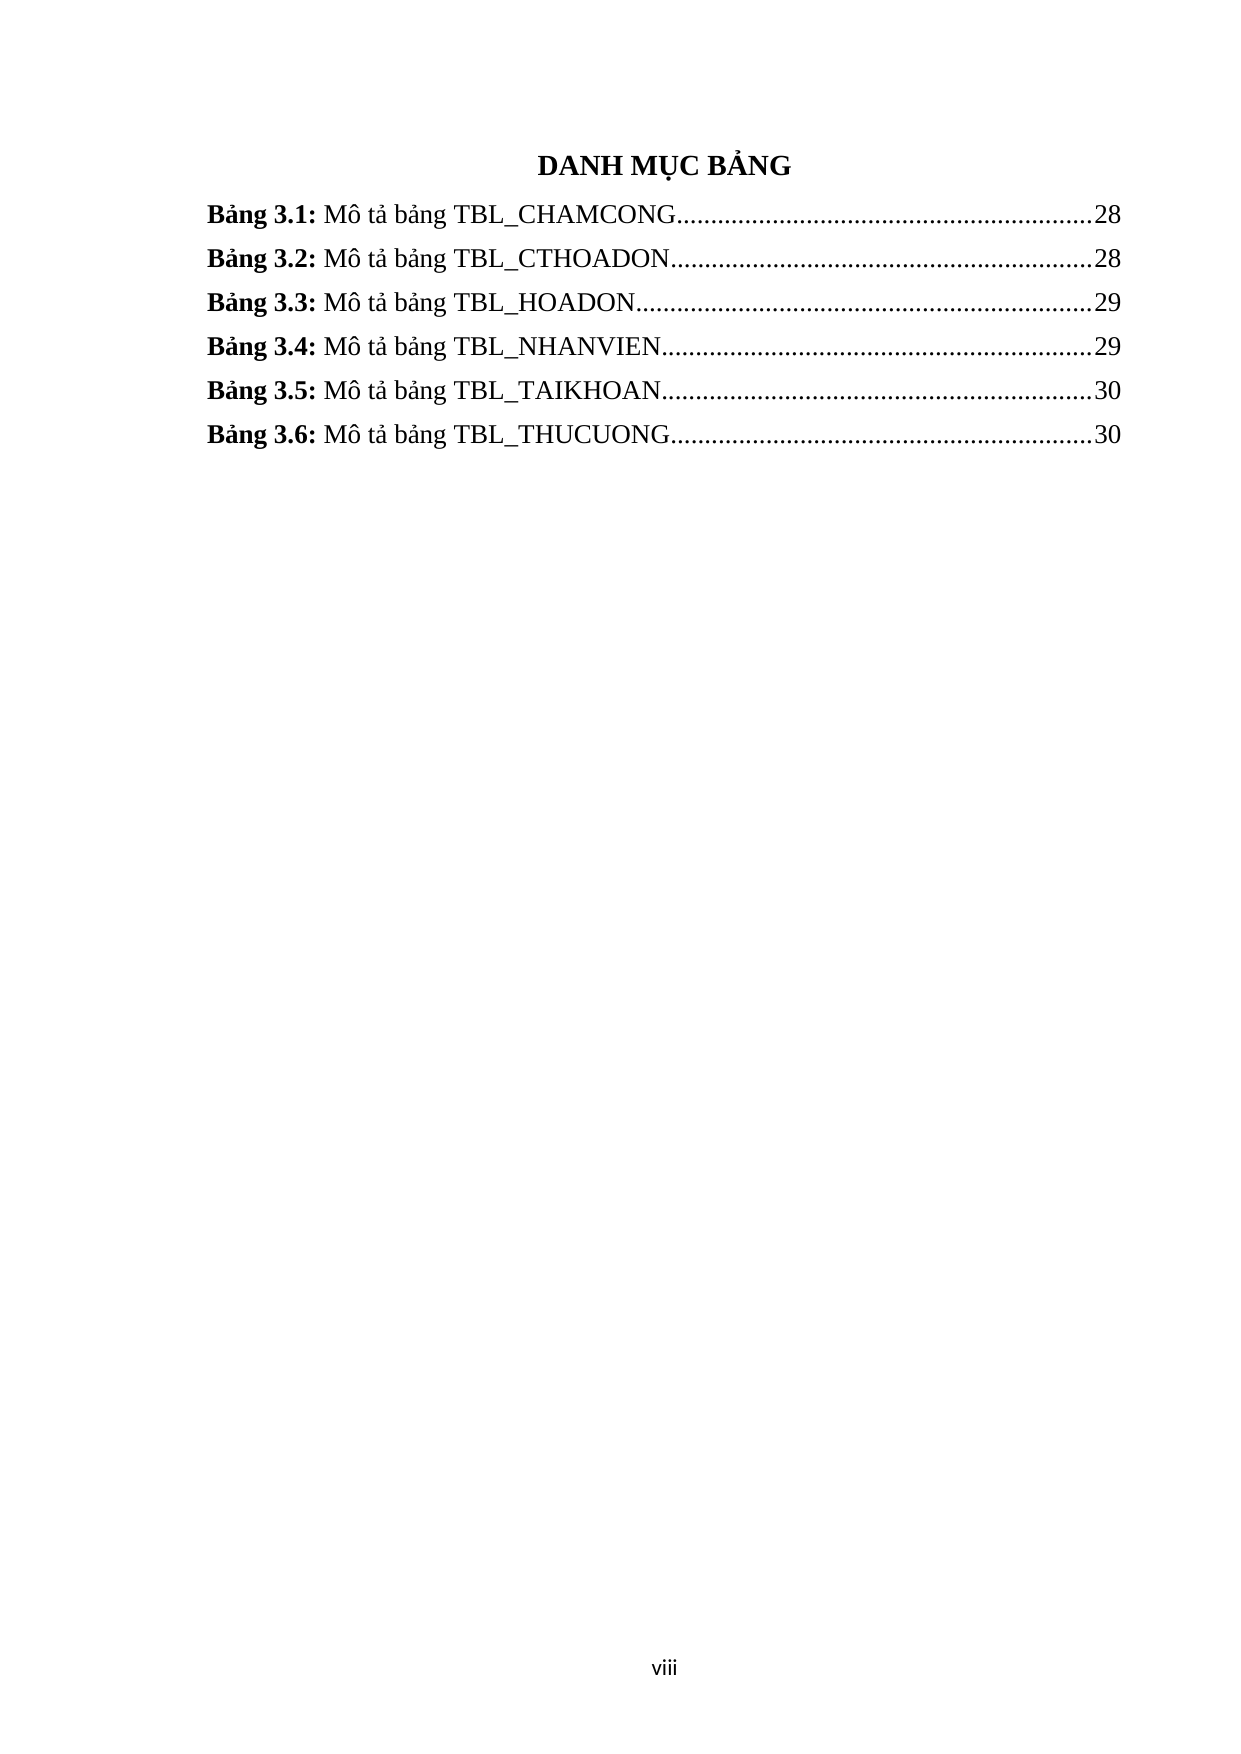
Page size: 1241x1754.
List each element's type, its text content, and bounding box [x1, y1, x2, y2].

text Bảng 3.1: Mô tả bảng TBL_CHAMCONG 28 [207, 198, 1122, 229]
text DANH MỤC BẢNG [207, 148, 1122, 181]
text Bảng 3.2: Mô tả bảng TBL_CTHOADON 28 [207, 242, 1122, 273]
text Bảng 3.4: Mô tả bảng TBL_NHANVIEN 29 [207, 330, 1122, 361]
text Bảng 3.6: Mô tả bảng TBL_THUCUONG 30 [207, 418, 1122, 449]
text Bảng 3.5: Mô tả bảng TBL_TAIKHOAN 30 [207, 374, 1122, 405]
text Bảng 3.3: Mô tả bảng TBL_HOADON 29 [207, 286, 1122, 317]
